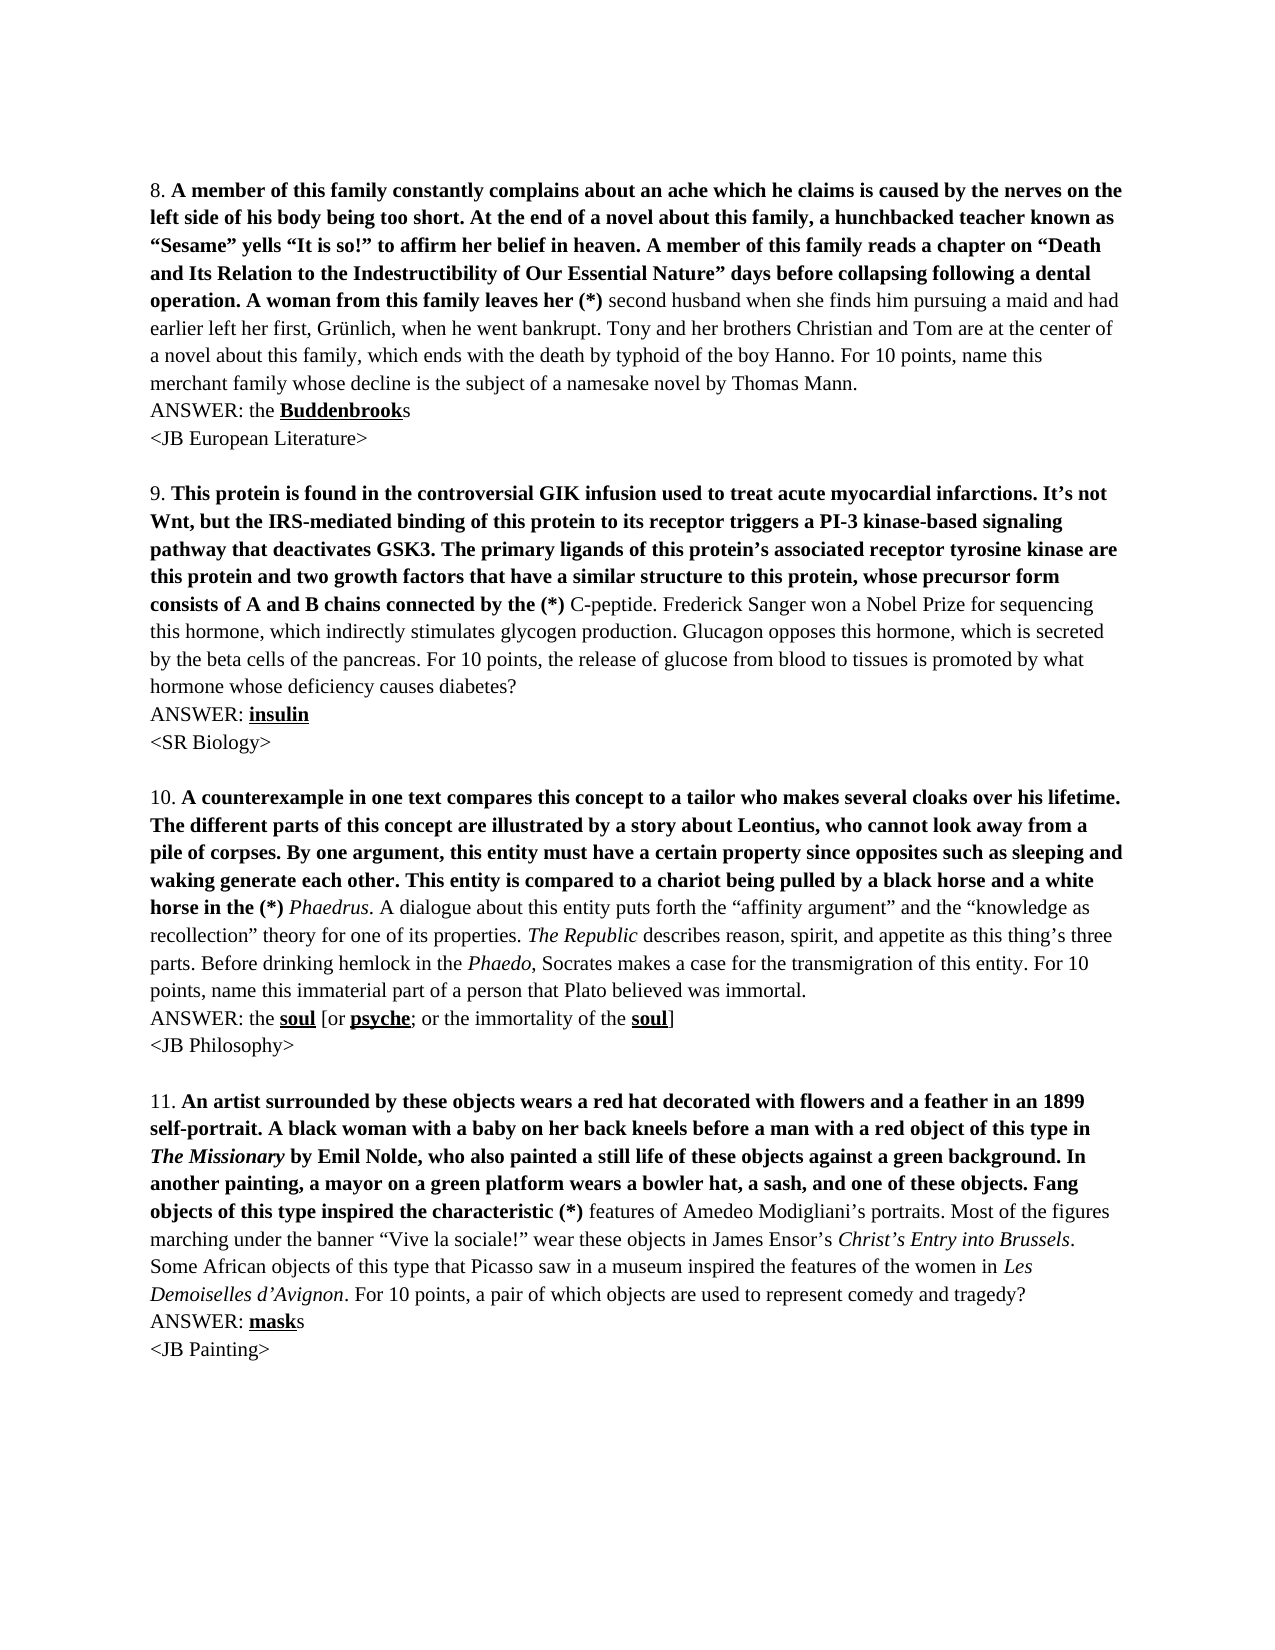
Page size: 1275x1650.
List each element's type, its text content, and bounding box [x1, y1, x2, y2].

text 11. An artist surrounded by these objects wears a red hat decorated with flowers and a feather in an 1899 self-portrait. A black woman with a baby on her back kneels before a man with a red object of this type in The Missionary by Emil Nolde, who also painted a still life of these objects against a green background. In another painting, a mayor on a green platform wears a bowler hat, a sash, and one of these objects. Fang objects of this type inspired the characteristic (*) features of Amedeo Modigliani’s portraits. Most of the figures marching under the banner “Vive la sociale!” wear these objects in James Ensor’s Christ’s Entry into Brussels. Some African objects of this type that Picasso saw in a museum inspired the features of the women in Les Demoiselles d’Avignon. For 10 points, a pair of which objects are used to represent comedy and tragedy? [150, 1088, 1125, 1306]
text 9. This protein is found in the controversial GIK infusion used to treat acute myocardial infarctions. It’s not Wnt, but the IRS-mediated binding of this protein to its receptor triggers a PI-3 kinase-based signaling pathway that deactivates GSK3. The primary ligands of this protein’s associated receptor tyrosine kinase are this protein and two growth factors that have a similar structure to this protein, whose precursor form consists of A and B chains connected by the (*) C-peptide. Frederick Sanger won a Nobel Prize for sequencing this hormone, which indirectly stimulates glycogen production. Glucagon opposes this hormone, which is secreted by the beta cells of the pancreas. For 10 points, the release of glucose from blood to tissues is promoted by what hormone whose deficiency causes diabetes? [150, 481, 1125, 698]
text <JB Philosophy> [150, 1033, 1125, 1057]
text ANSWER: the Buddenbrooks [150, 398, 1125, 422]
text ANSWER: insulin [150, 702, 1125, 726]
text 10. A counterexample in one text compares this concept to a tailor who makes several cloaks over his lifetime. The different parts of this concept are illustrated by a story about Leontius, who cannot look away from a pile of corpses. By one argument, this entity must have a certain property since opposites such as sleeping and waking generate each other. This entity is compared to a chariot being pulled by a black horse and a white horse in the (*) Phaedrus. A dialogue about this entity puts forth the “affinity argument” and the “knowledge as recollection” theory for one of its properties. The Republic describes reason, spirit, and appetite as this thing’s three parts. Before drinking hemlock in the Phaedo, Socrates makes a case for the transmigration of this entity. For 10 points, name this immaterial part of a person that Plato believed was immortal. [150, 785, 1125, 1002]
text ANSWER: the soul [or psyche; or the immortality of the soul] [150, 1006, 1125, 1030]
text <JB Painting> [150, 1337, 1125, 1361]
text 8. A member of this family constantly complains about an ache which he claims is caused by the nerves on the left side of his body being too short. At the end of a novel about this family, a hunchbacked teacher known as “Sesame” yells “It is so!” to affirm her belief in heaven. A member of this family reads a chapter on “Death and Its Relation to the Indestructibility of Our Essential Nature” days before collapsing following a dental operation. A woman from this family leaves her (*) second husband when she finds him pursuing a maid and had earlier left her first, Grünlich, when he went bankrupt. Tony and her brothers Christian and Tom are at the center of a novel about this family, which ends with the death by typhoid of the boy Hanno. For 10 points, name this merchant family whose decline is the subject of a namesake novel by Thomas Mann. [150, 178, 1125, 395]
text <SR Biology> [150, 730, 1125, 754]
text ANSWER: masks [150, 1309, 1125, 1333]
text <JB European Literature> [150, 426, 1125, 450]
